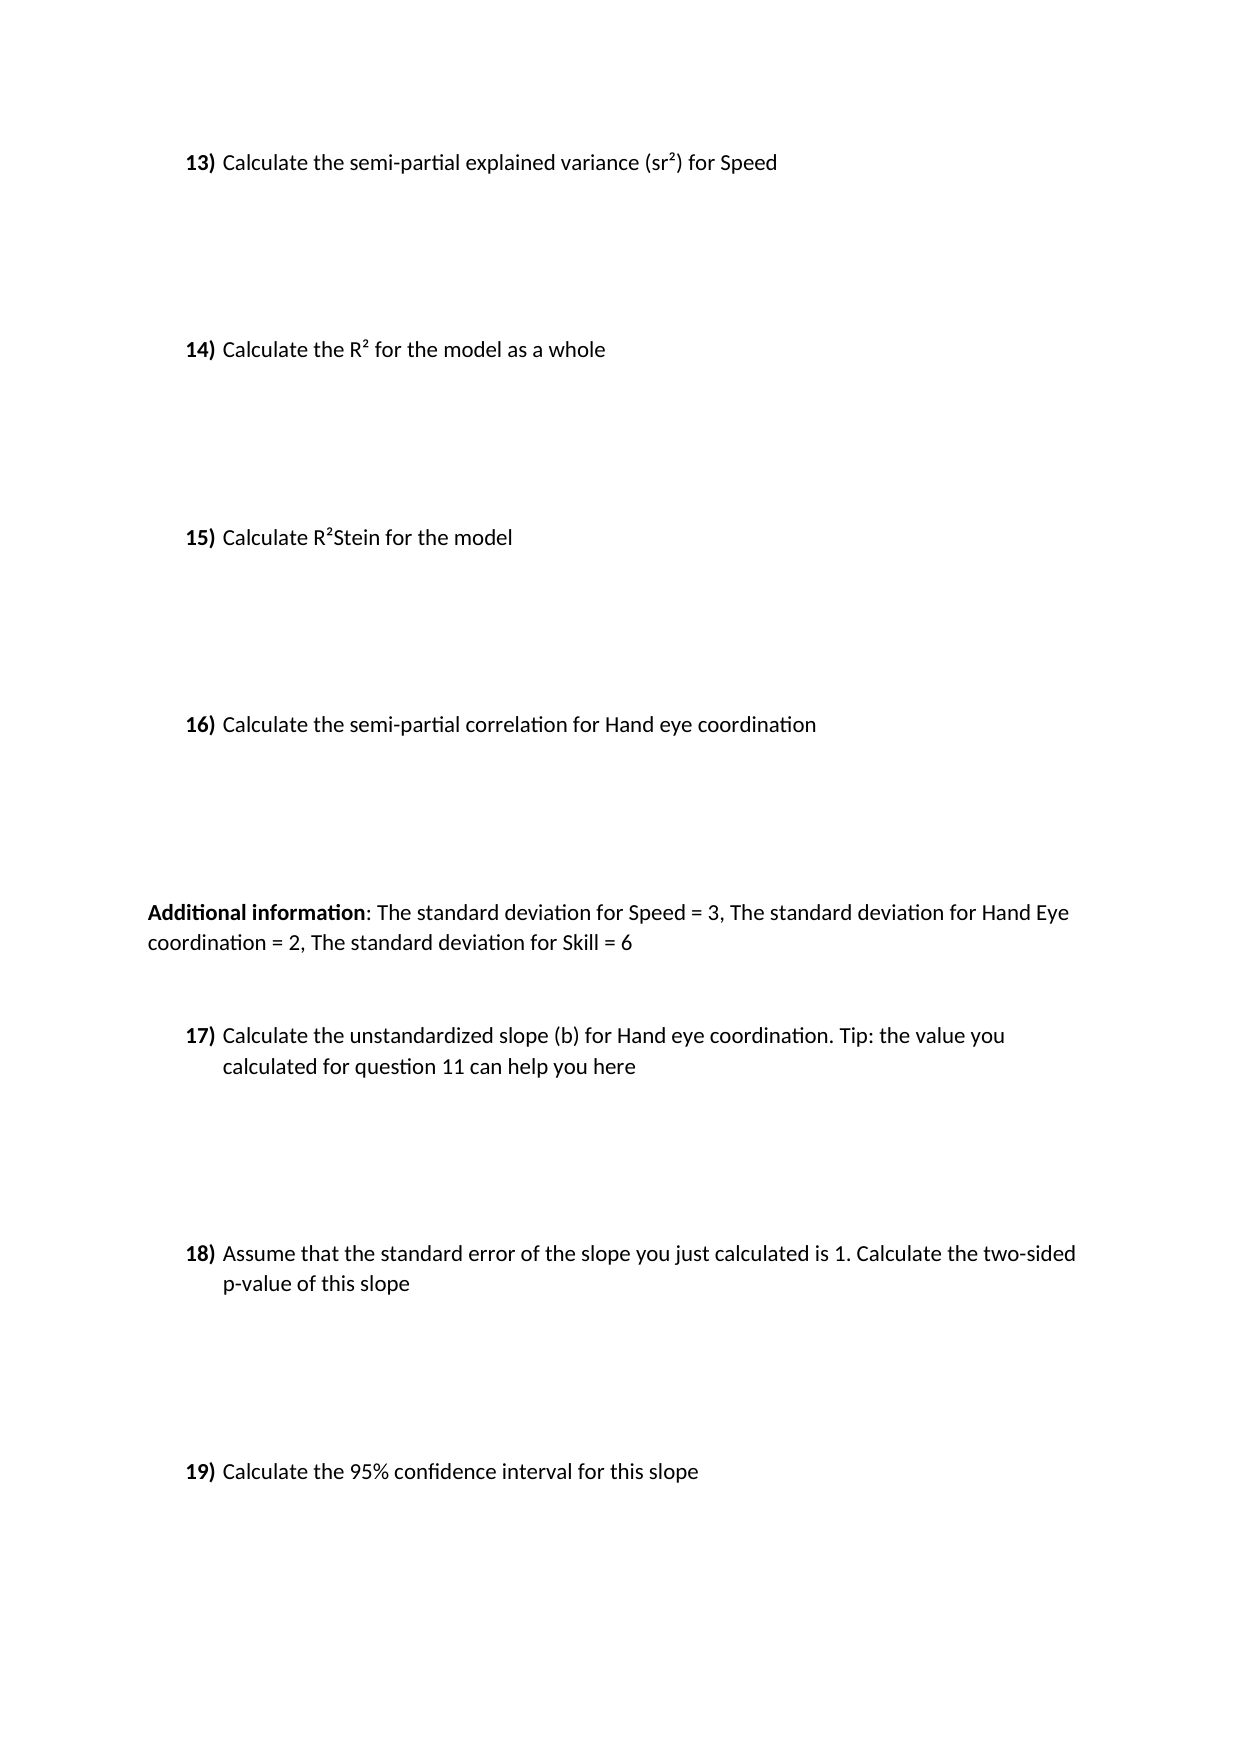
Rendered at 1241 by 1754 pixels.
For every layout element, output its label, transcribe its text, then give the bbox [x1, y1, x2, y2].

list Calculate the semi-partial correlation for Hand eye coordination [185, 710, 1093, 738]
text Additional information: The standard deviation for Speed = 3, The standard deviation for Hand Eye coordination = 2, The standard deviation for Skill = 6 [148, 898, 1093, 956]
list Calculate the 95% confidence interval for this slope [185, 1457, 1093, 1485]
list Calculate R²Stein for the model [185, 523, 1093, 551]
list Calculate the semi-partial explained variance (sr²) for Speed [185, 148, 1093, 176]
list Calculate the unstandardized slope (b) for Hand eye coordination. Tip: the value you calculated for question 11 can help you here [185, 1022, 1093, 1080]
list Assume that the standard error of the slope you just calculated is 1. Calculate the two-sided p-value of this slope [185, 1239, 1093, 1297]
list Calculate the R² for the model as a whole [185, 335, 1093, 363]
